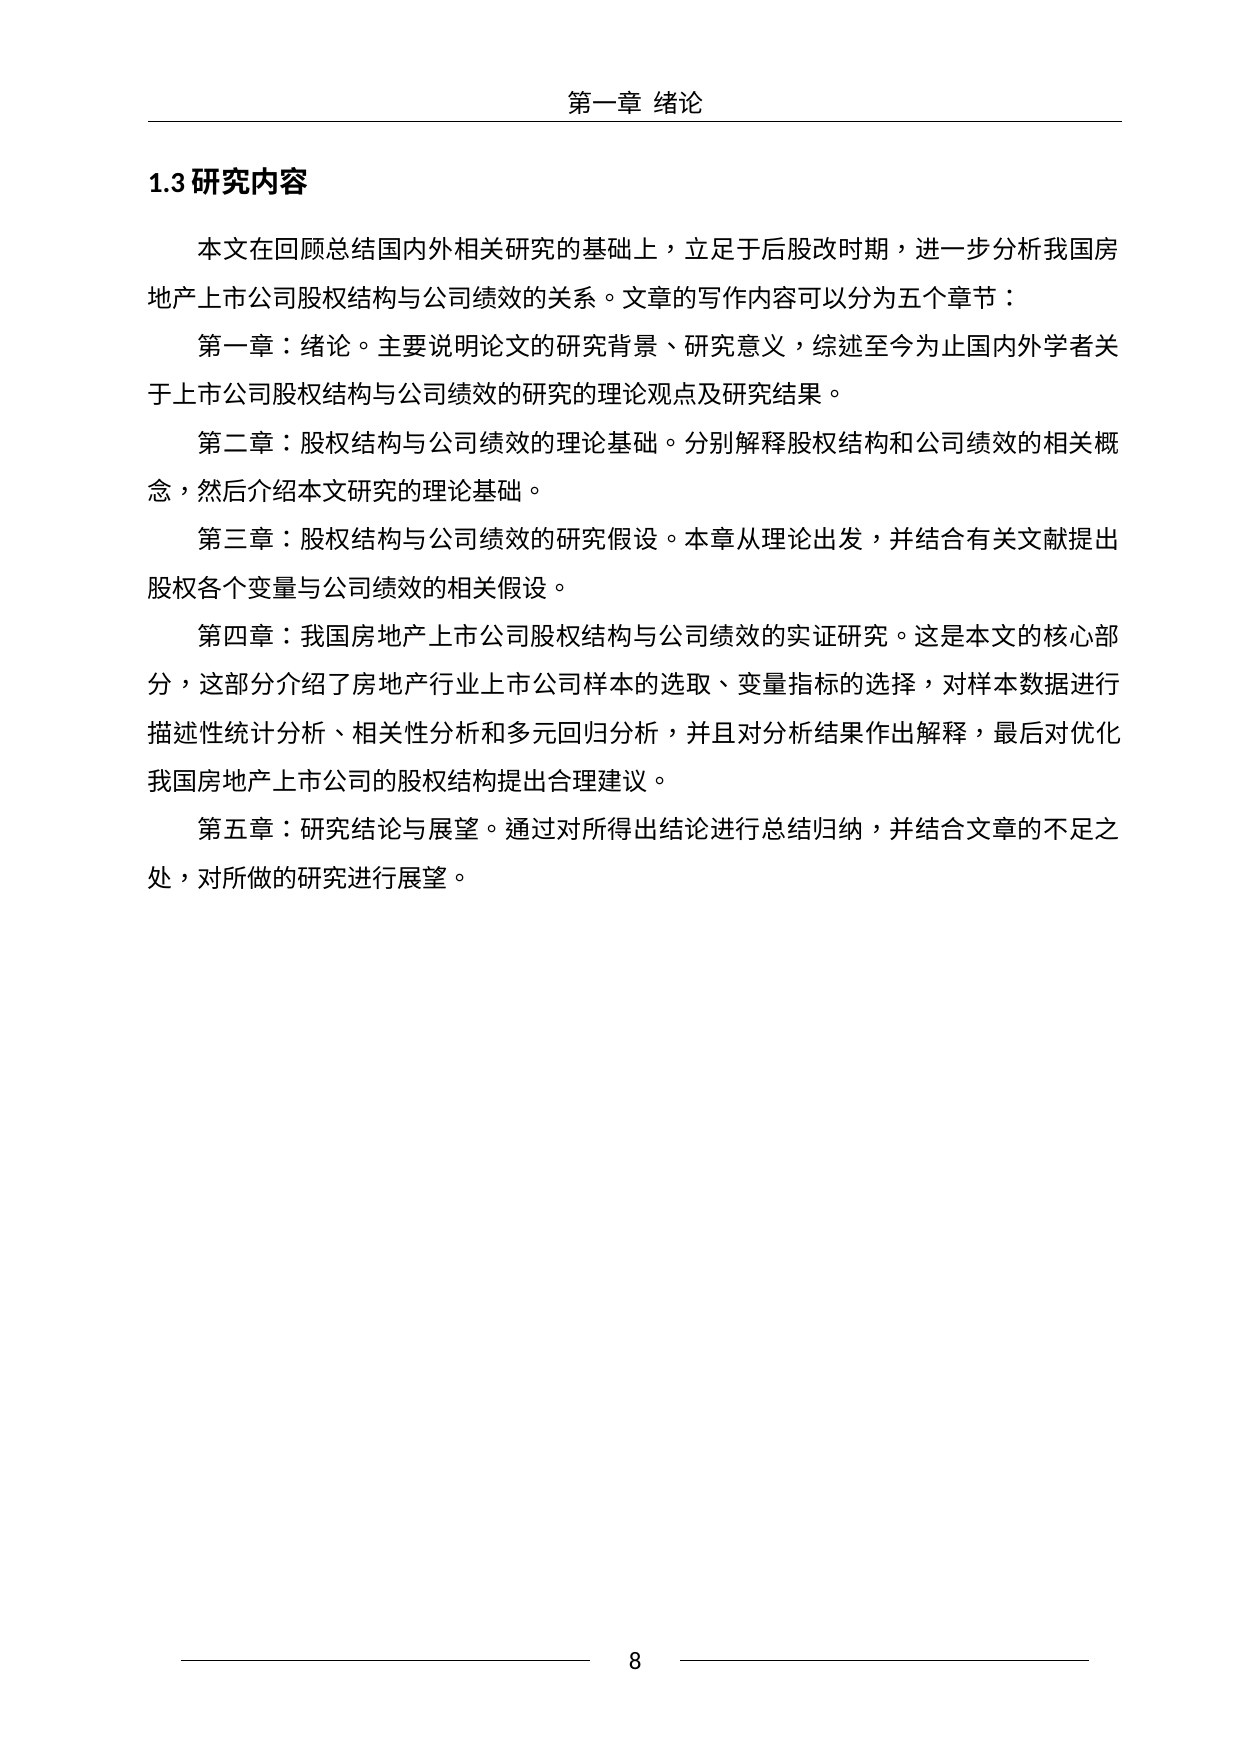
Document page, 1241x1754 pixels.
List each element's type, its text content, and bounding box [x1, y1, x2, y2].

subtitle 1.3 研究内容 [148, 161, 1122, 201]
text 第四章：我国房地产上市公司股权结构与公司绩效的实证研究。这是本文的核心部分，这部分介绍了房地产行业上市公司样本的选取、变量指标的选择，对样本数据进行描述性统计分析、相关性分析和多元回归分析，并且对分析结果作出解释，最后对优化我国房地产上市公司的股权结构提出合理建议。 [148, 603, 1122, 797]
text 第五章：研究结论与展望。通过对所得出结论进行总结归纳，并结合文章的不足之处，对所做的研究进行展望。 [148, 797, 1122, 893]
text 本文在回顾总结国内外相关研究的基础上，立足于后股改时期，进一步分析我国房地产上市公司股权结构与公司绩效的关系。文章的写作内容可以分为五个章节： [148, 217, 1122, 313]
text 第二章：股权结构与公司绩效的理论基础。分别解释股权结构和公司绩效的相关概念，然后介绍本文研究的理论基础。 [148, 410, 1122, 507]
text 第三章：股权结构与公司绩效的研究假设。本章从理论出发，并结合有关文献提出股权各个变量与公司绩效的相关假设。 [148, 507, 1122, 603]
text 第一章：绪论。主要说明论文的研究背景、研究意义，综述至今为止国内外学者关于上市公司股权结构与公司绩效的研究的理论观点及研究结果。 [148, 313, 1122, 410]
